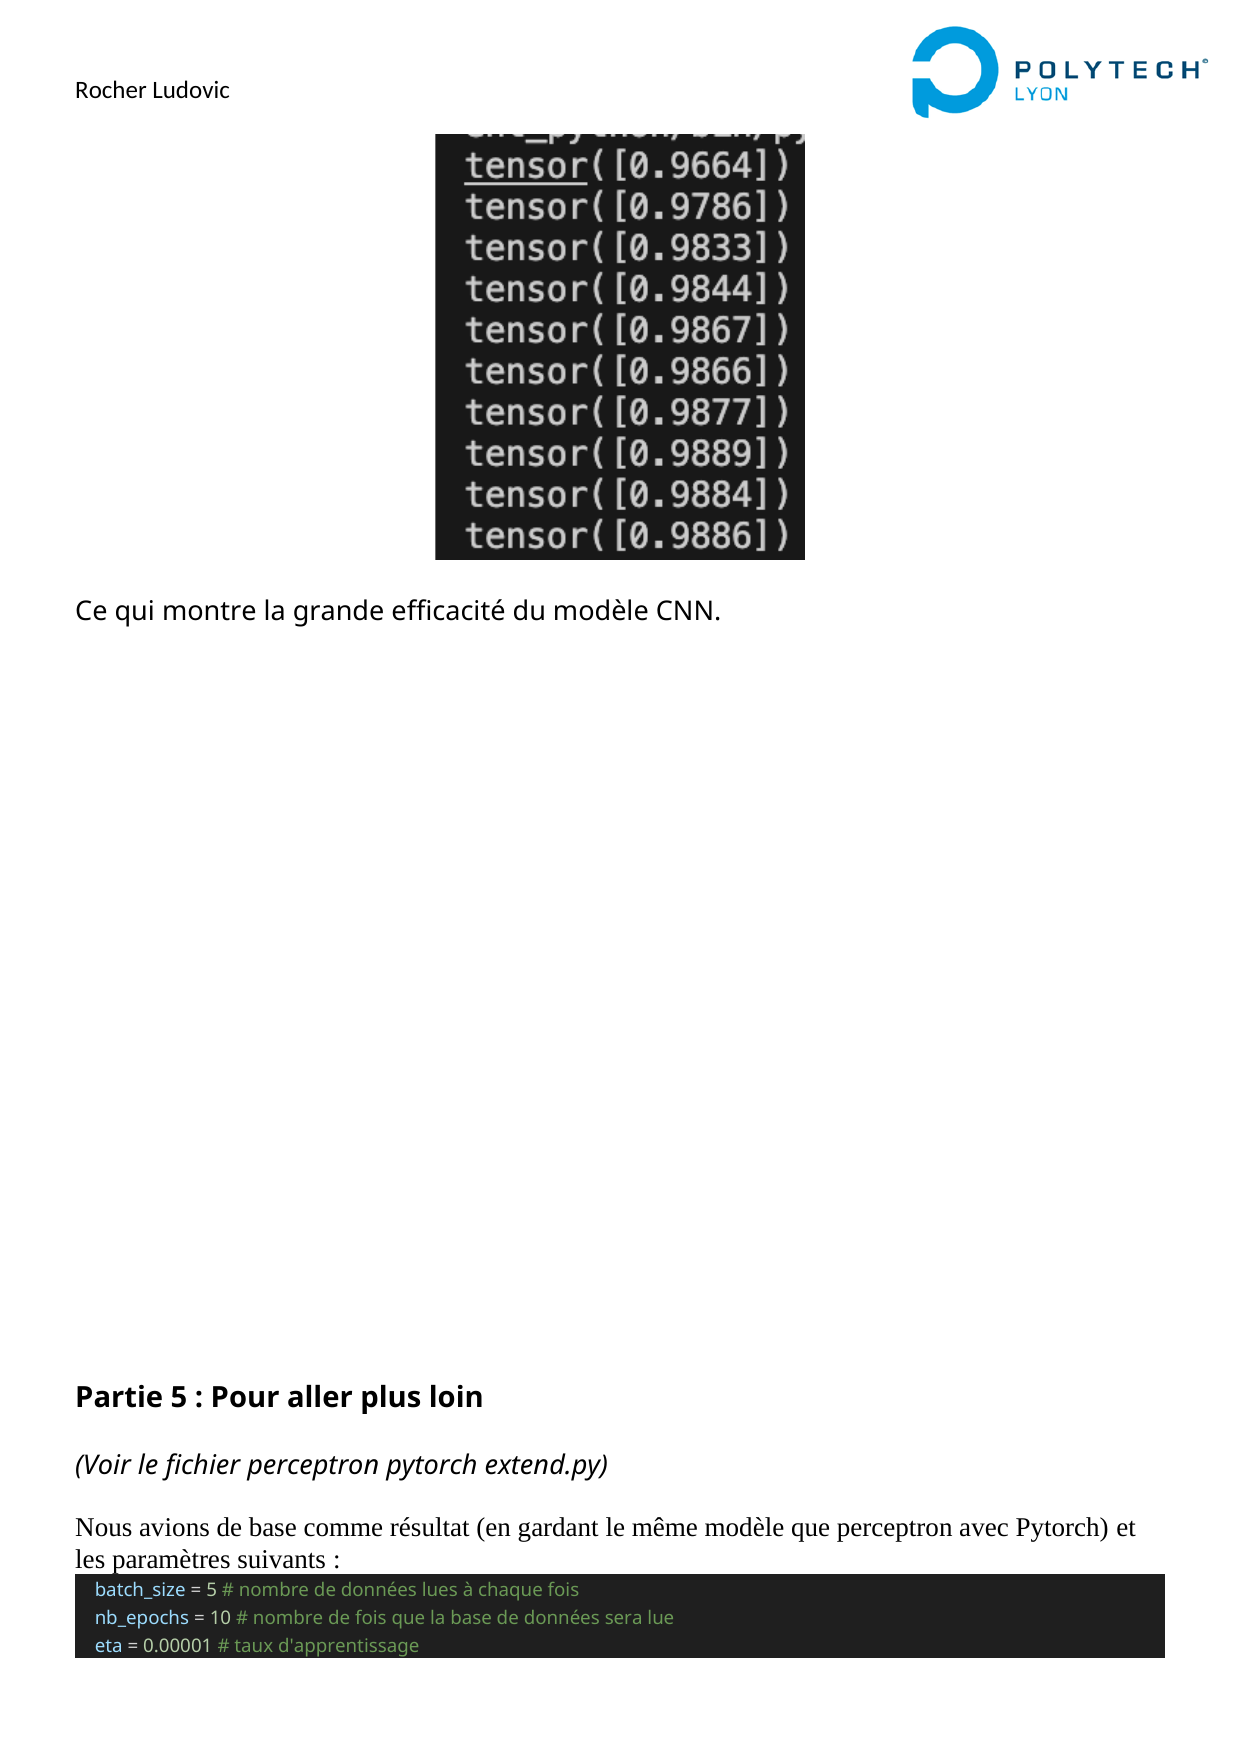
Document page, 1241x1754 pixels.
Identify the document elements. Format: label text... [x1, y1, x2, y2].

text nb_epochs = 10 # nombre de fois que la base de données sera lue [75, 1602, 1165, 1630]
text Nous avions de base comme résultat (en gardant le même modèle que perceptron avec Pytorch) et les paramètres suivants : [75, 1512, 1165, 1574]
text Partie 5 : Pour aller plus loin [75, 1377, 1165, 1416]
text eta = 0.00001 # taux d'apprentissage [75, 1630, 1165, 1658]
picture [435, 134, 805, 560]
picture [902, 17, 1215, 127]
text batch_size = 5 # nombre de données lues à chaque fois [75, 1574, 1165, 1602]
text Ce qui montre la grande efficacité du modèle CNN. [75, 591, 1165, 628]
text (Voir le fichier perceptron pytorch extend.py) [75, 1446, 1165, 1482]
